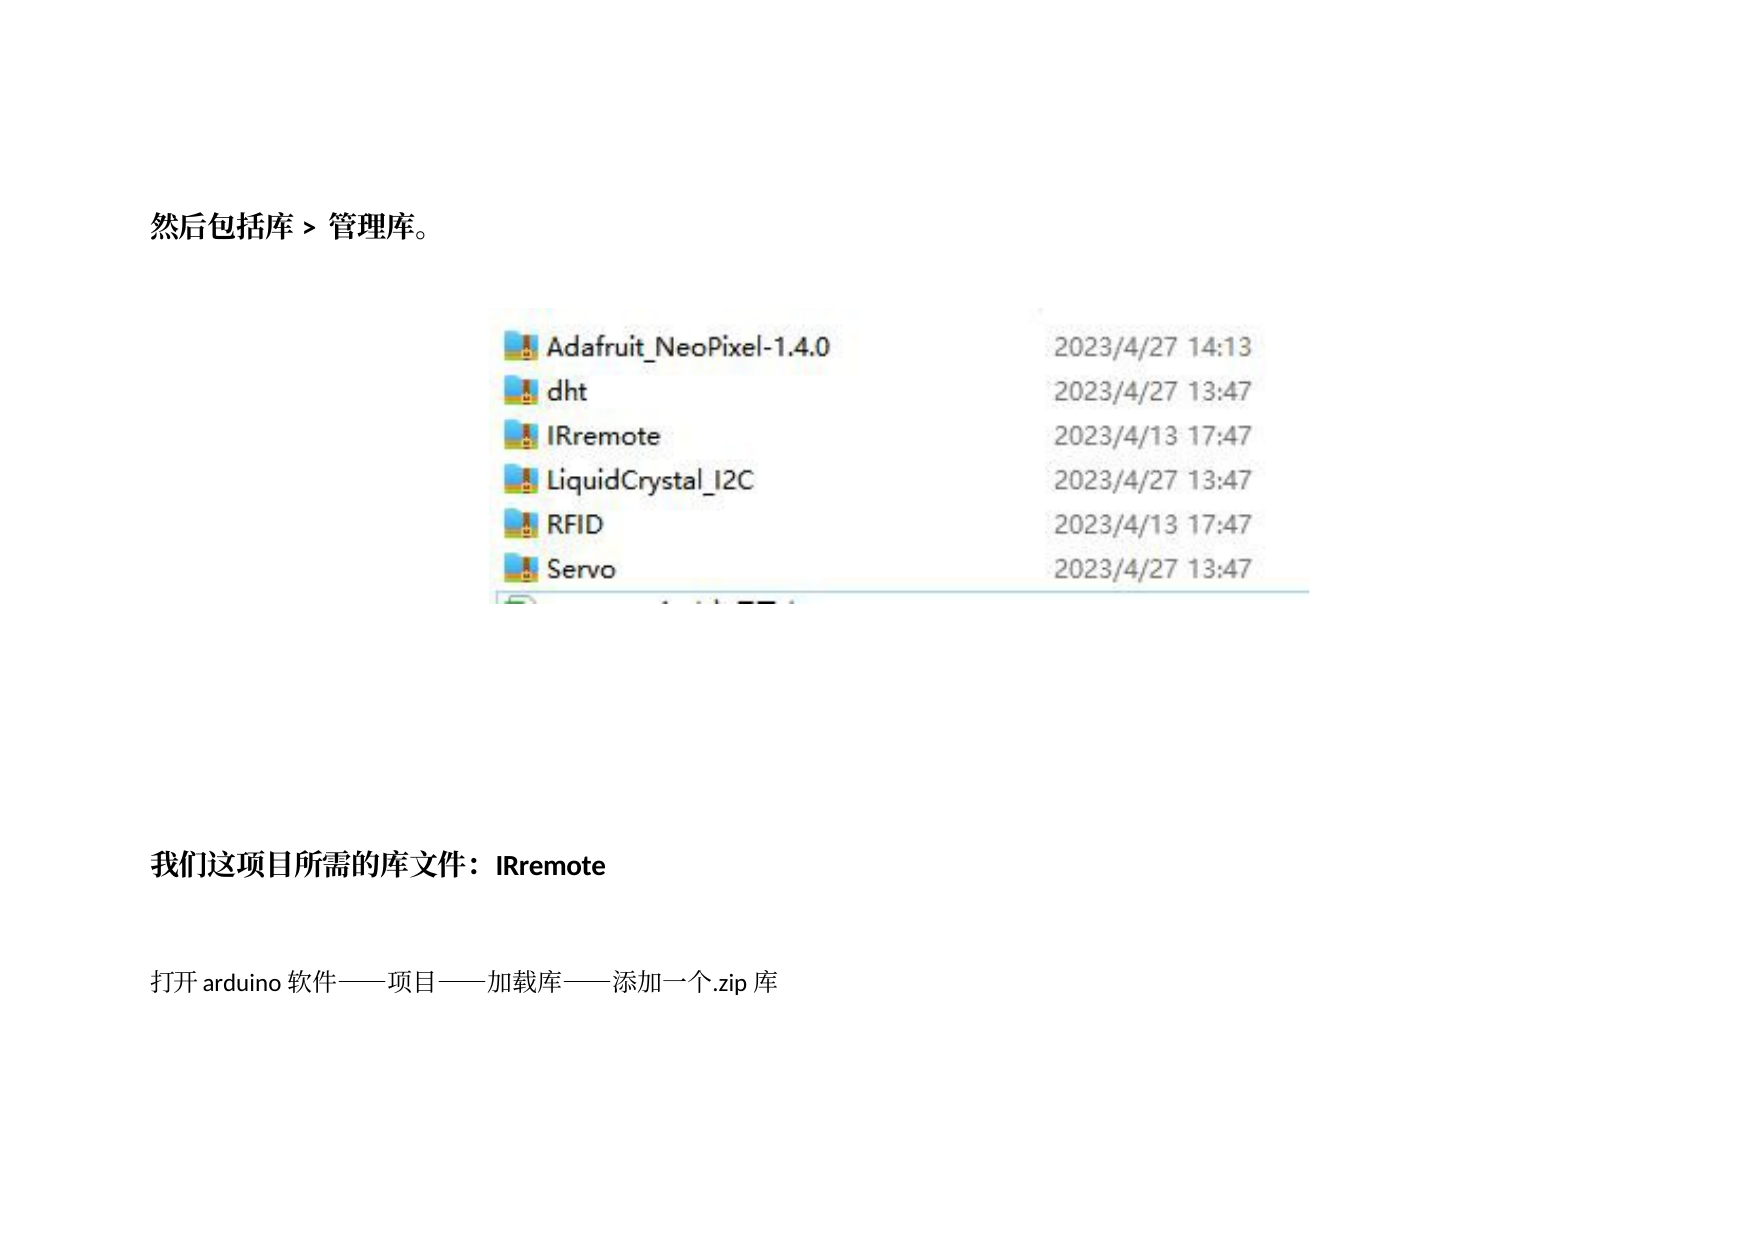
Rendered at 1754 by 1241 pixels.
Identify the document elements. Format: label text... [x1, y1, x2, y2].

picture [488, 308, 1310, 604]
text 我们这项目所需的库文件：IRremote [150, 842, 1616, 884]
subtitle 然后包括库 > 管理库。 [150, 204, 1616, 246]
text 打开 arduino 软件——项目——加载库——添加一个.zip 库 [150, 963, 1616, 999]
